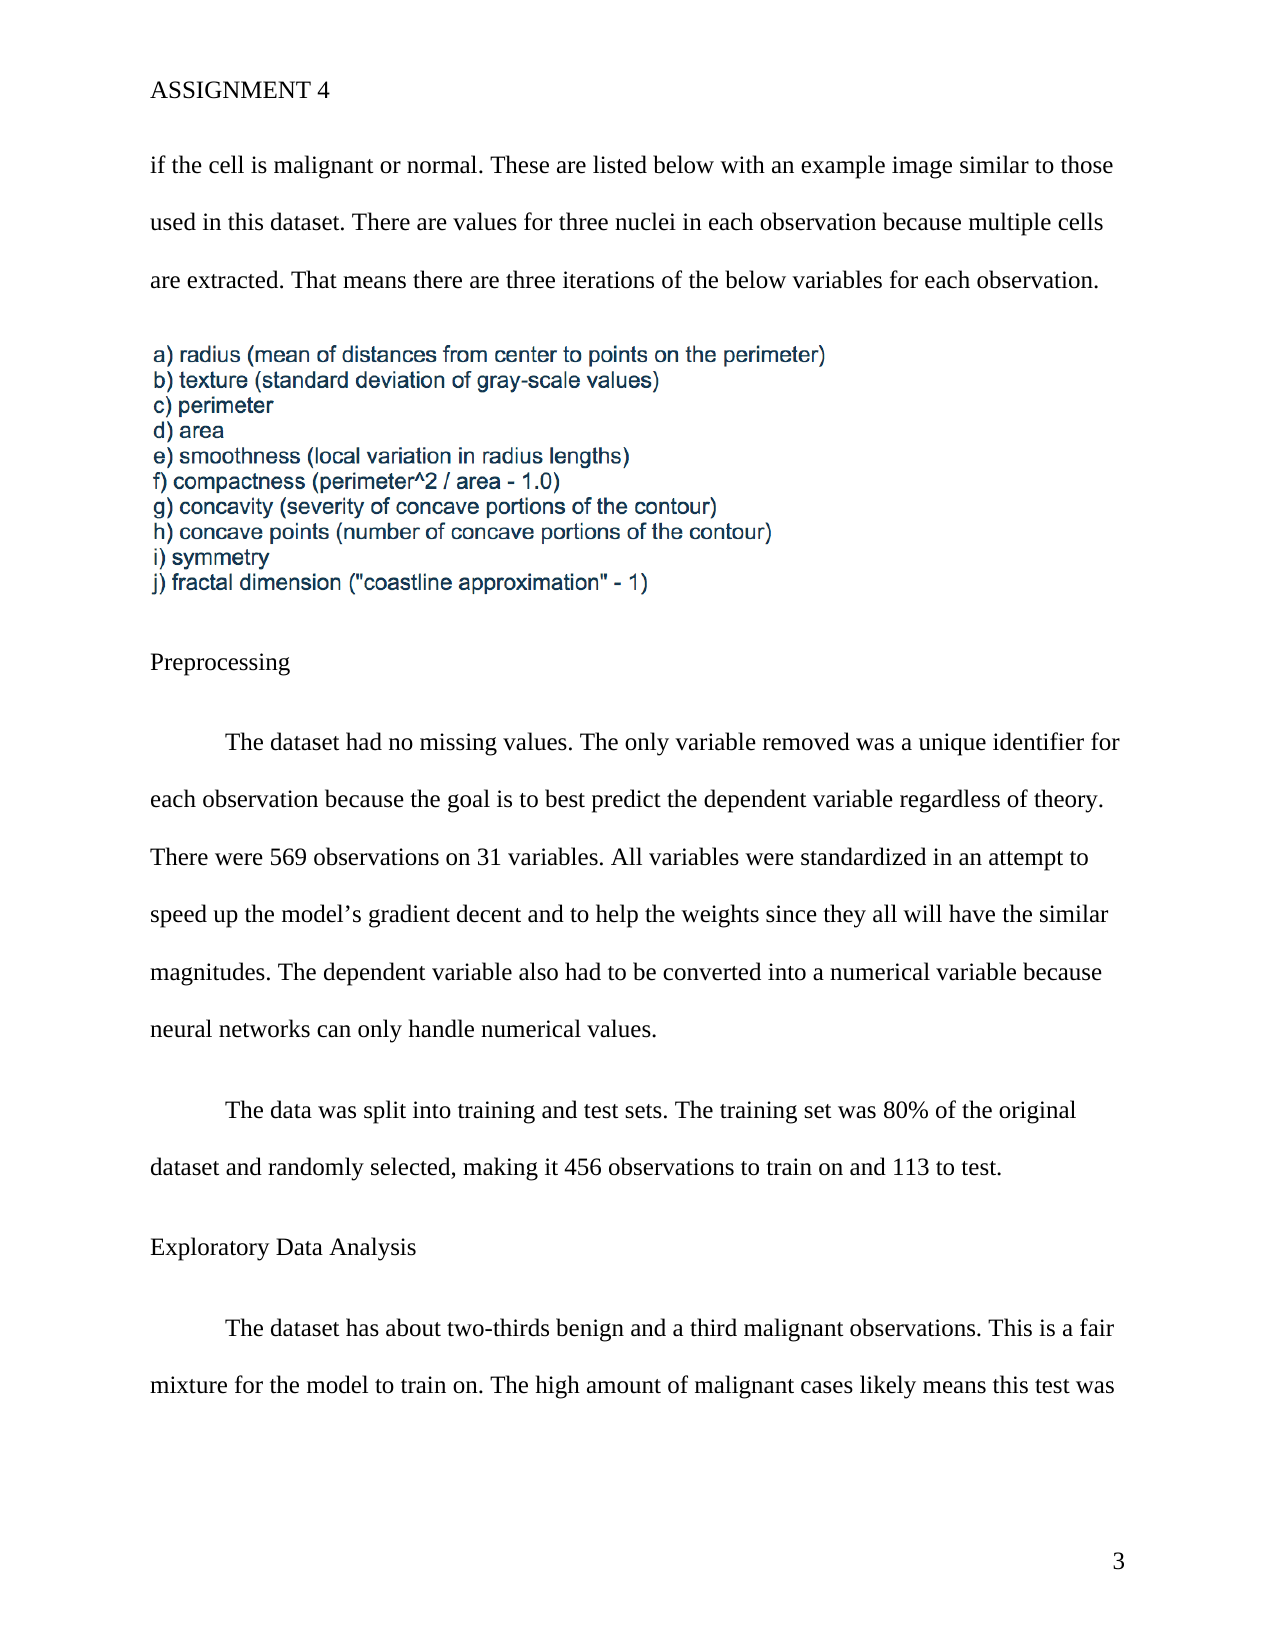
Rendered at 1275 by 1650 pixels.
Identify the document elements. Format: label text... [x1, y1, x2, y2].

text Exploratory Data Analysis [150, 1232, 1125, 1261]
picture [151, 345, 829, 598]
text The data was split into training and test sets. The training set was 80% of the original dataset and randomly selected, making it 456 observations to train on and 113 to test. [150, 1095, 1125, 1181]
text Preprocessing [150, 647, 1125, 676]
text The dataset had no missing values. The only variable removed was a unique identifier for each observation because the goal is to best predict the dependent variable regardless of theory. There were 569 observations on 31 variables. All variables were standardized in an attempt to speed up the model’s gradient decent and to help the weights since they all will have the similar magnitudes. The dependent variable also had to be converted into a numerical variable because neural networks can only handle numerical values. [150, 727, 1125, 1043]
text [150, 1313, 1125, 1399]
